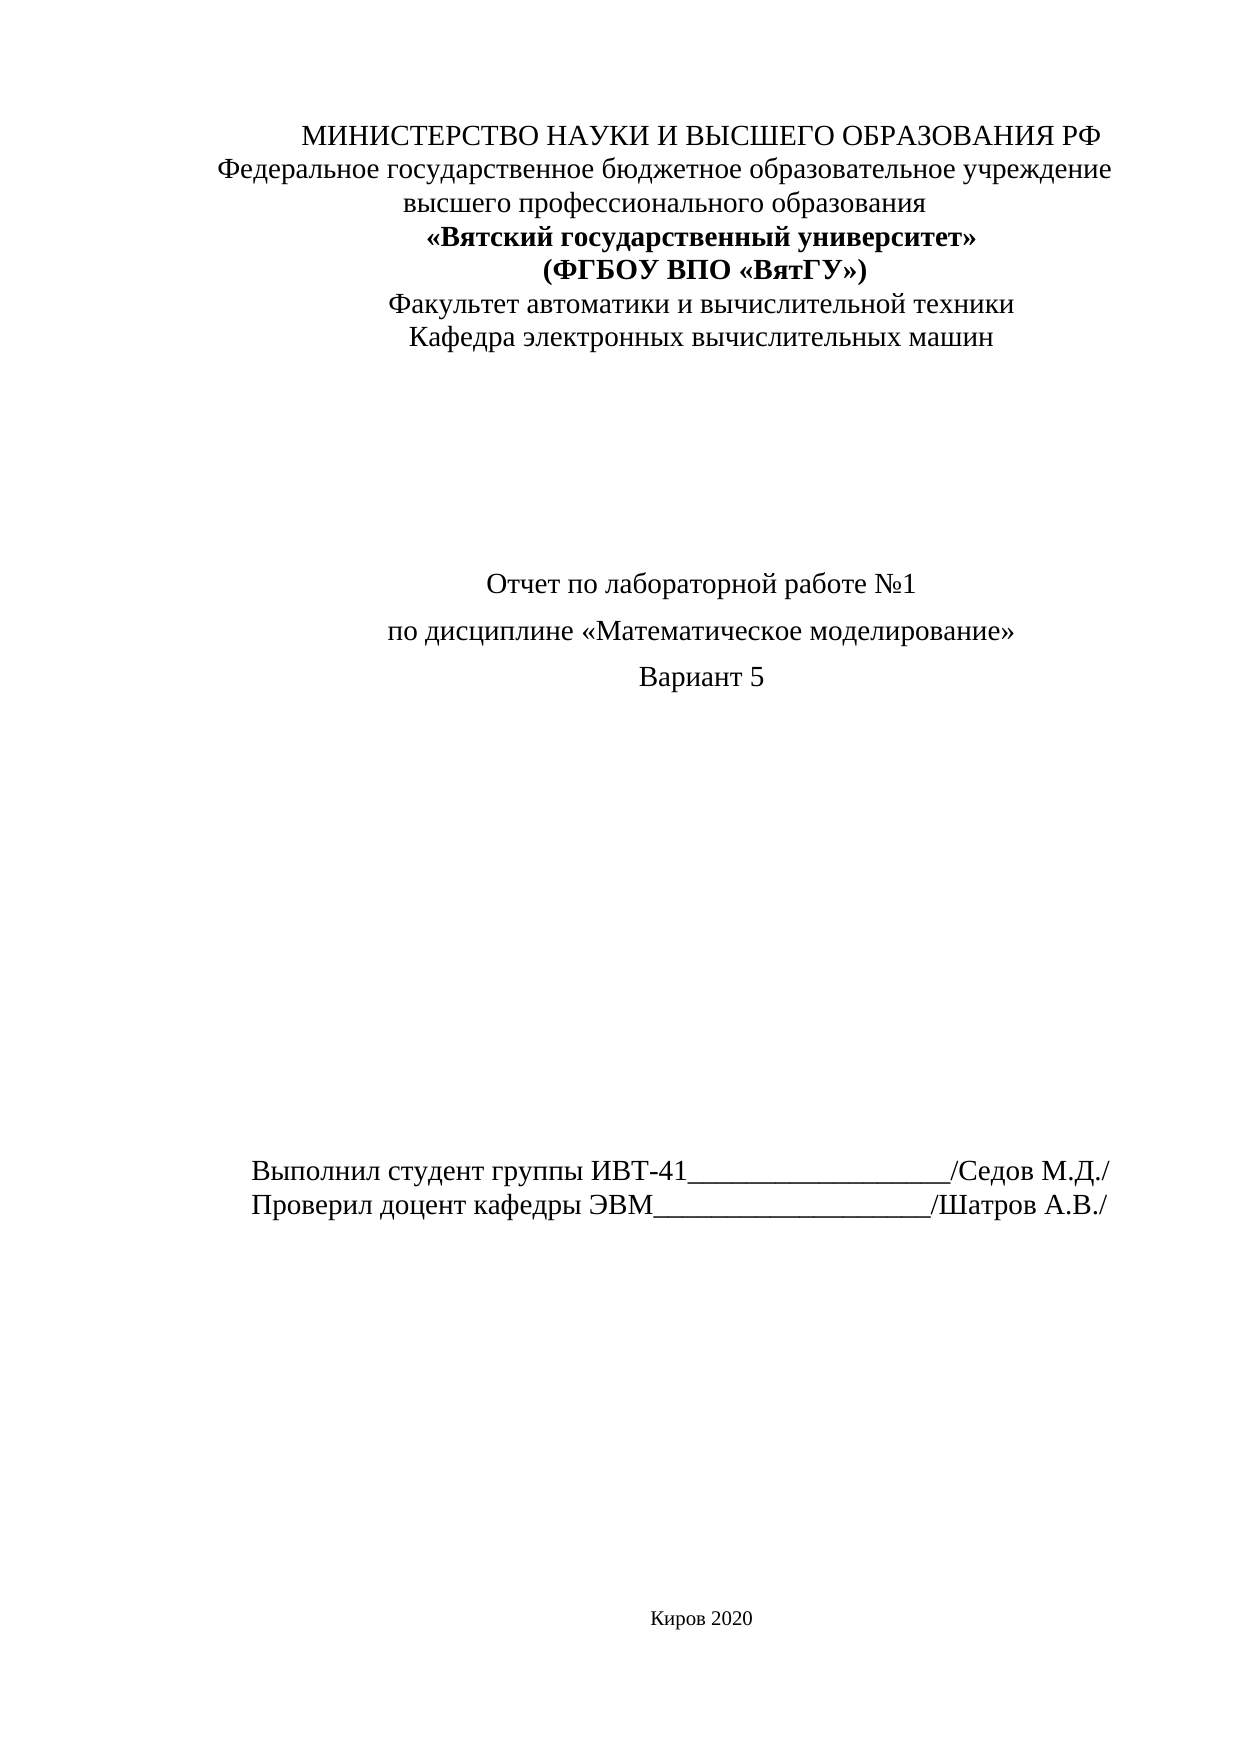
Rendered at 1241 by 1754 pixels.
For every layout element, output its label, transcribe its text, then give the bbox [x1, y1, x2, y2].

text Факультет автоматики и вычислительной техники [177, 286, 1152, 319]
text Отчет по лабораторной работе №1 [177, 567, 1152, 600]
text «Вятский государственный университет» [177, 219, 1152, 252]
text Кафедра электронных вычислительных машин [177, 319, 1152, 353]
text по дисциплине «Математическое моделирование» [177, 613, 1152, 646]
text МИНИСТЕРСТВО НАУКИ И ВЫСШЕГО ОБРАЗОВАНИЯ РФ Федеральное государственное бюджетное образовательное учреждение высшего профессионального образования [177, 118, 1152, 219]
text Киров 2020 [177, 1605, 1152, 1629]
text Выполнил студент группы ИВТ-41__________________/Седов М.Д./ [177, 1153, 1152, 1187]
text (ФГБОУ ВПО «ВятГУ») [177, 252, 1152, 286]
text Проверил доцент кафедры ЭВМ___________________/Шатров А.В./ [177, 1187, 1152, 1220]
text Вариант 5 [177, 659, 1152, 692]
